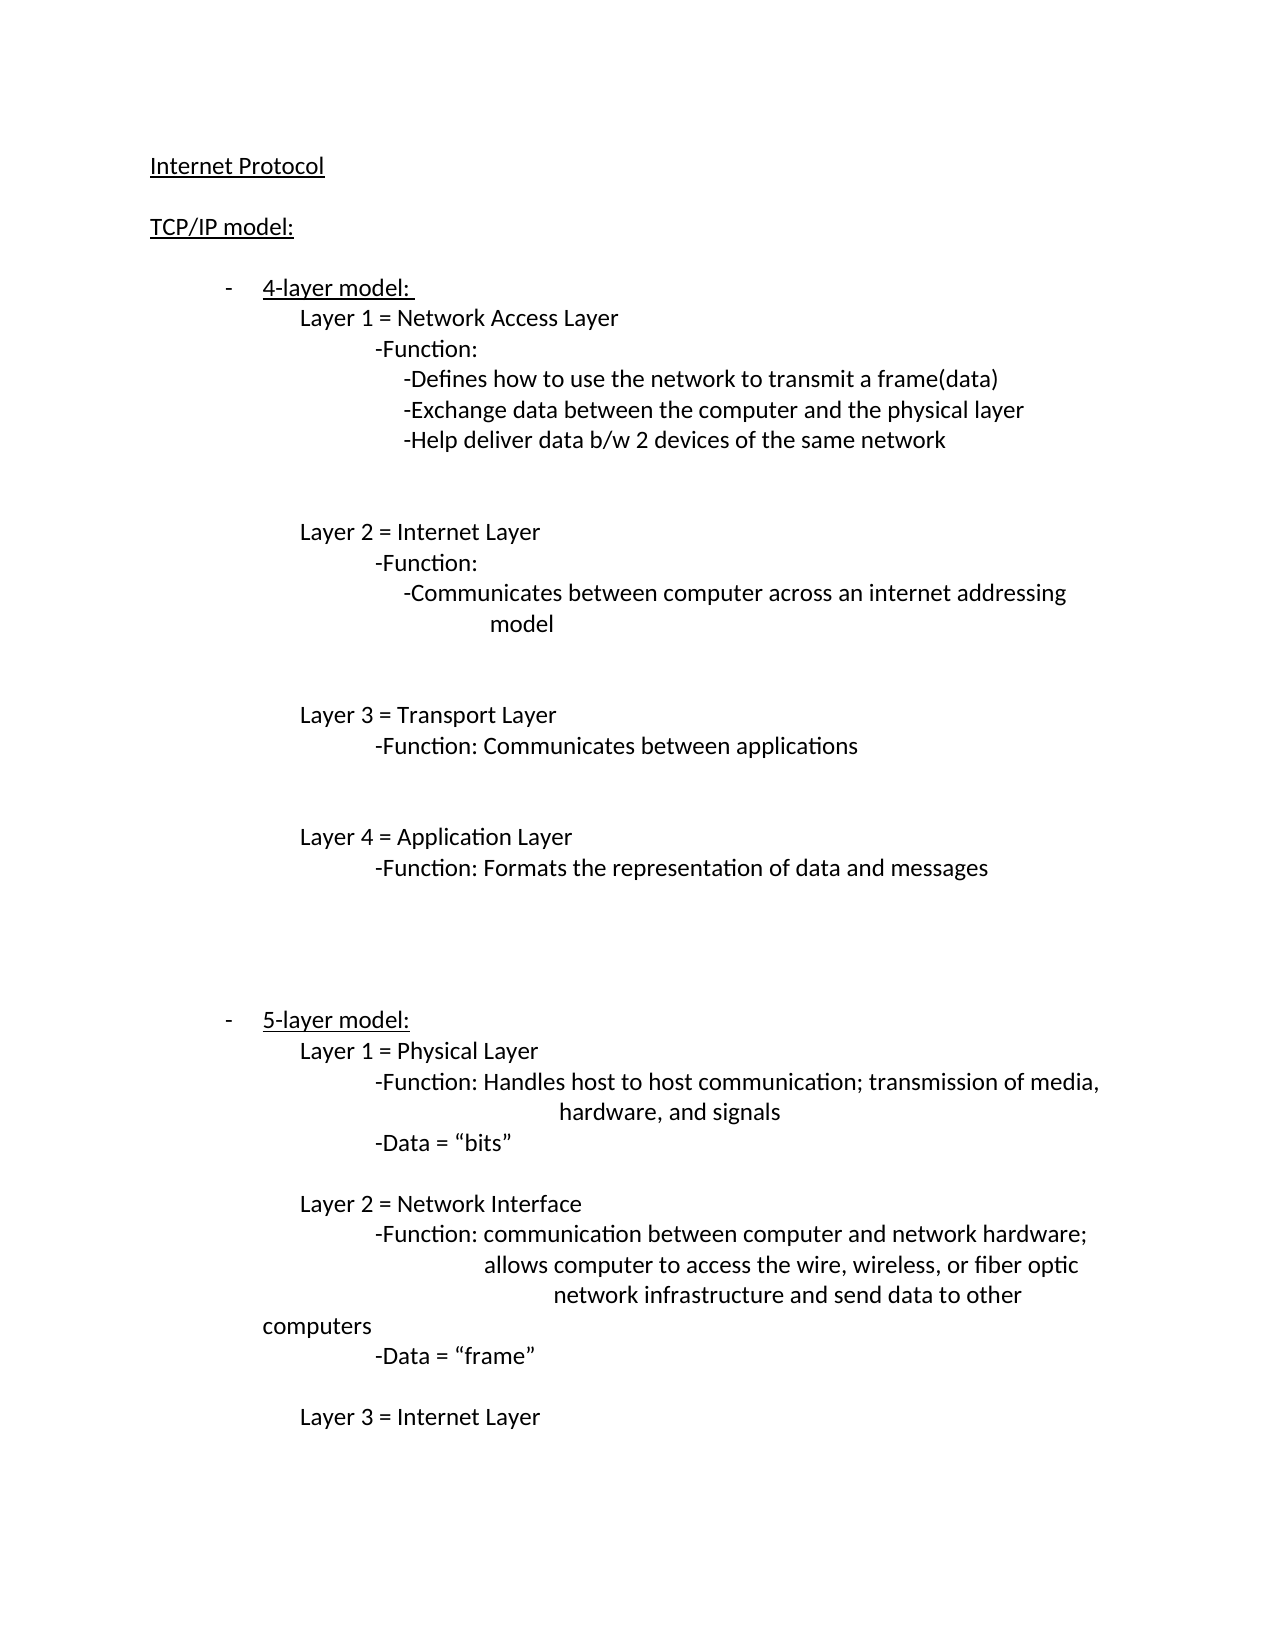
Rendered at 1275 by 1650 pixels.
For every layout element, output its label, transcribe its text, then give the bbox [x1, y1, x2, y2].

list 5-layer model: [225, 1004, 1125, 1035]
list Layer 3 = Internet Layer [262, 1401, 1125, 1432]
text Internet Protocol [150, 150, 1125, 181]
list 4-layer model: [225, 272, 1125, 303]
list allows computer to access the wire, wireless, or fiber optic network infrastructure and send data to other computers [262, 1249, 1125, 1340]
list -Function: Handles host to host communication; transmission of media, hardware, and signals [262, 1066, 1125, 1127]
list -Data = “bits” [262, 1127, 1125, 1157]
list Layer 2 = Internet Layer [262, 516, 1125, 547]
list -Function: Communicates between applications [262, 730, 1125, 760]
list -Exchange data between the computer and the physical layer [262, 394, 1125, 425]
list -Function: [262, 547, 1125, 577]
list Layer 3 = Transport Layer [262, 699, 1125, 730]
list -Function: Formats the representation of data and messages [262, 852, 1125, 882]
list -Function: [262, 333, 1125, 364]
list Layer 1 = Physical Layer [262, 1035, 1125, 1066]
list Layer 2 = Network Interface [262, 1188, 1125, 1218]
list -Function: communication between computer and network hardware; [262, 1218, 1125, 1249]
text TCP/IP model: [150, 211, 1125, 242]
list -Defines how to use the network to transmit a frame(data) [262, 364, 1125, 394]
list Layer 4 = Application Layer [262, 821, 1125, 852]
list -Help deliver data b/w 2 devices of the same network [262, 425, 1125, 455]
list -Data = “frame” [262, 1340, 1125, 1371]
list -Communicates between computer across an internet addressing model [262, 577, 1125, 638]
list Layer 1 = Network Access Layer [262, 303, 1125, 333]
